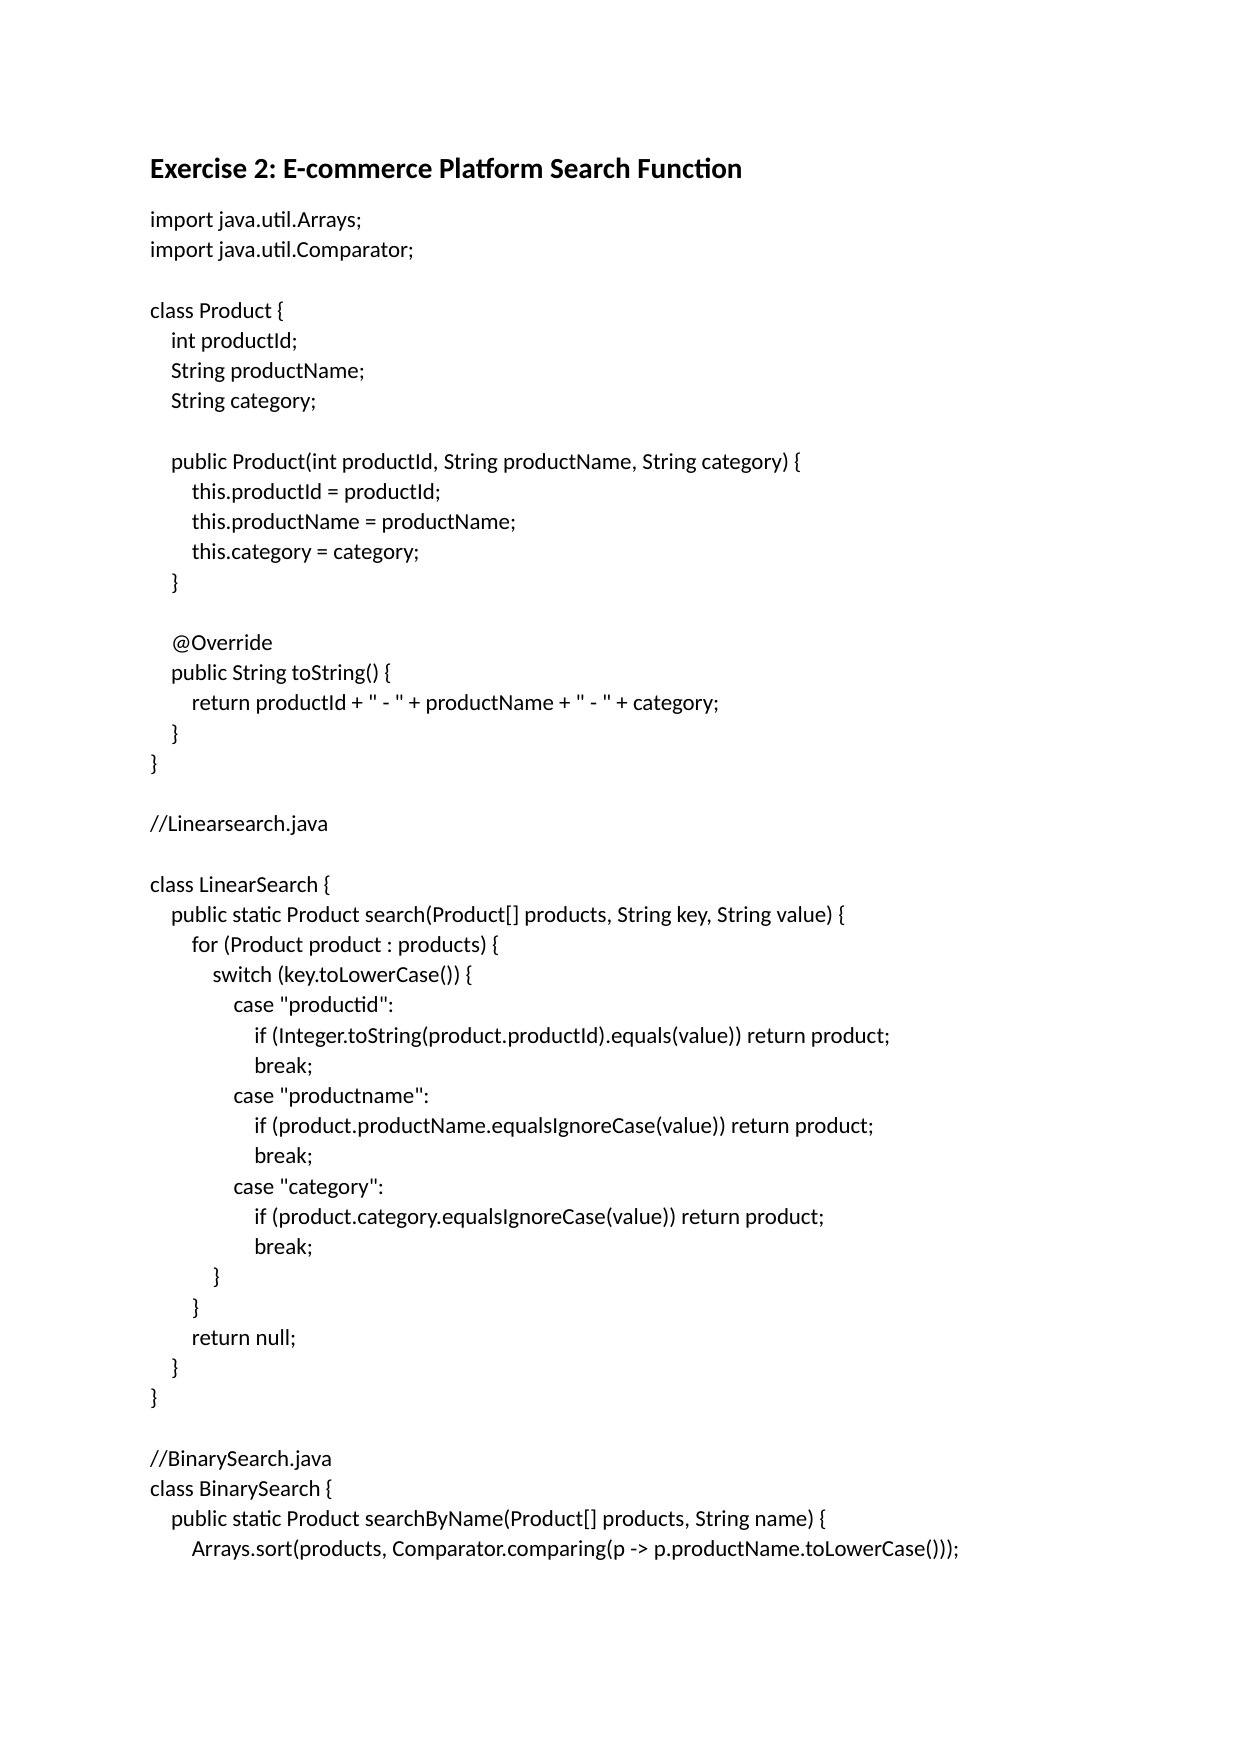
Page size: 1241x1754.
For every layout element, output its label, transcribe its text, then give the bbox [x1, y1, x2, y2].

text } [150, 568, 1090, 596]
text String category; [150, 386, 1090, 414]
text case "productid": [150, 991, 1090, 1018]
text public Product(int productId, String productName, String category) { [150, 447, 1090, 475]
text class BinarySearch { [150, 1474, 1090, 1502]
text Arrays.sort(products, Comparator.comparing(p -> p.productName.toLowerCase())); [150, 1534, 1090, 1562]
text if (Integer.toString(product.productId).equals(value)) return product; [150, 1021, 1090, 1049]
text import java.util.Comparator; [150, 235, 1090, 263]
text break; [150, 1051, 1090, 1079]
text Exercise 2: E-commerce Platform Search Function [150, 150, 1090, 186]
text case "category": [150, 1172, 1090, 1200]
text public static Product search(Product[] products, String key, String value) { [150, 900, 1090, 928]
text } [150, 719, 1090, 747]
text this.category = category; [150, 537, 1090, 565]
text @Override [150, 628, 1090, 656]
text } [150, 749, 1090, 777]
text //Linearsearch.java [150, 809, 1090, 837]
text this.productId = productId; [150, 477, 1090, 505]
text public String toString() { [150, 658, 1090, 686]
text for (Product product : products) { [150, 930, 1090, 958]
text return null; [150, 1323, 1090, 1351]
text //BinarySearch.java [150, 1444, 1090, 1472]
text break; [150, 1142, 1090, 1169]
text public static Product searchByName(Product[] products, String name) { [150, 1504, 1090, 1532]
text switch (key.toLowerCase()) { [150, 960, 1090, 988]
text } [150, 1383, 1090, 1411]
text if (product.productName.equalsIgnoreCase(value)) return product; [150, 1111, 1090, 1139]
text } [150, 1262, 1090, 1290]
text break; [150, 1232, 1090, 1260]
text String productName; [150, 356, 1090, 384]
text } [150, 1293, 1090, 1321]
text return productId + " - " + productName + " - " + category; [150, 688, 1090, 716]
text } [150, 1353, 1090, 1381]
text case "productname": [150, 1081, 1090, 1109]
text int productId; [150, 326, 1090, 354]
text this.productName = productName; [150, 507, 1090, 535]
text if (product.category.equalsIgnoreCase(value)) return product; [150, 1202, 1090, 1230]
text class Product { [150, 296, 1090, 324]
text import java.util.Arrays; [150, 205, 1090, 233]
text class LinearSearch { [150, 870, 1090, 898]
